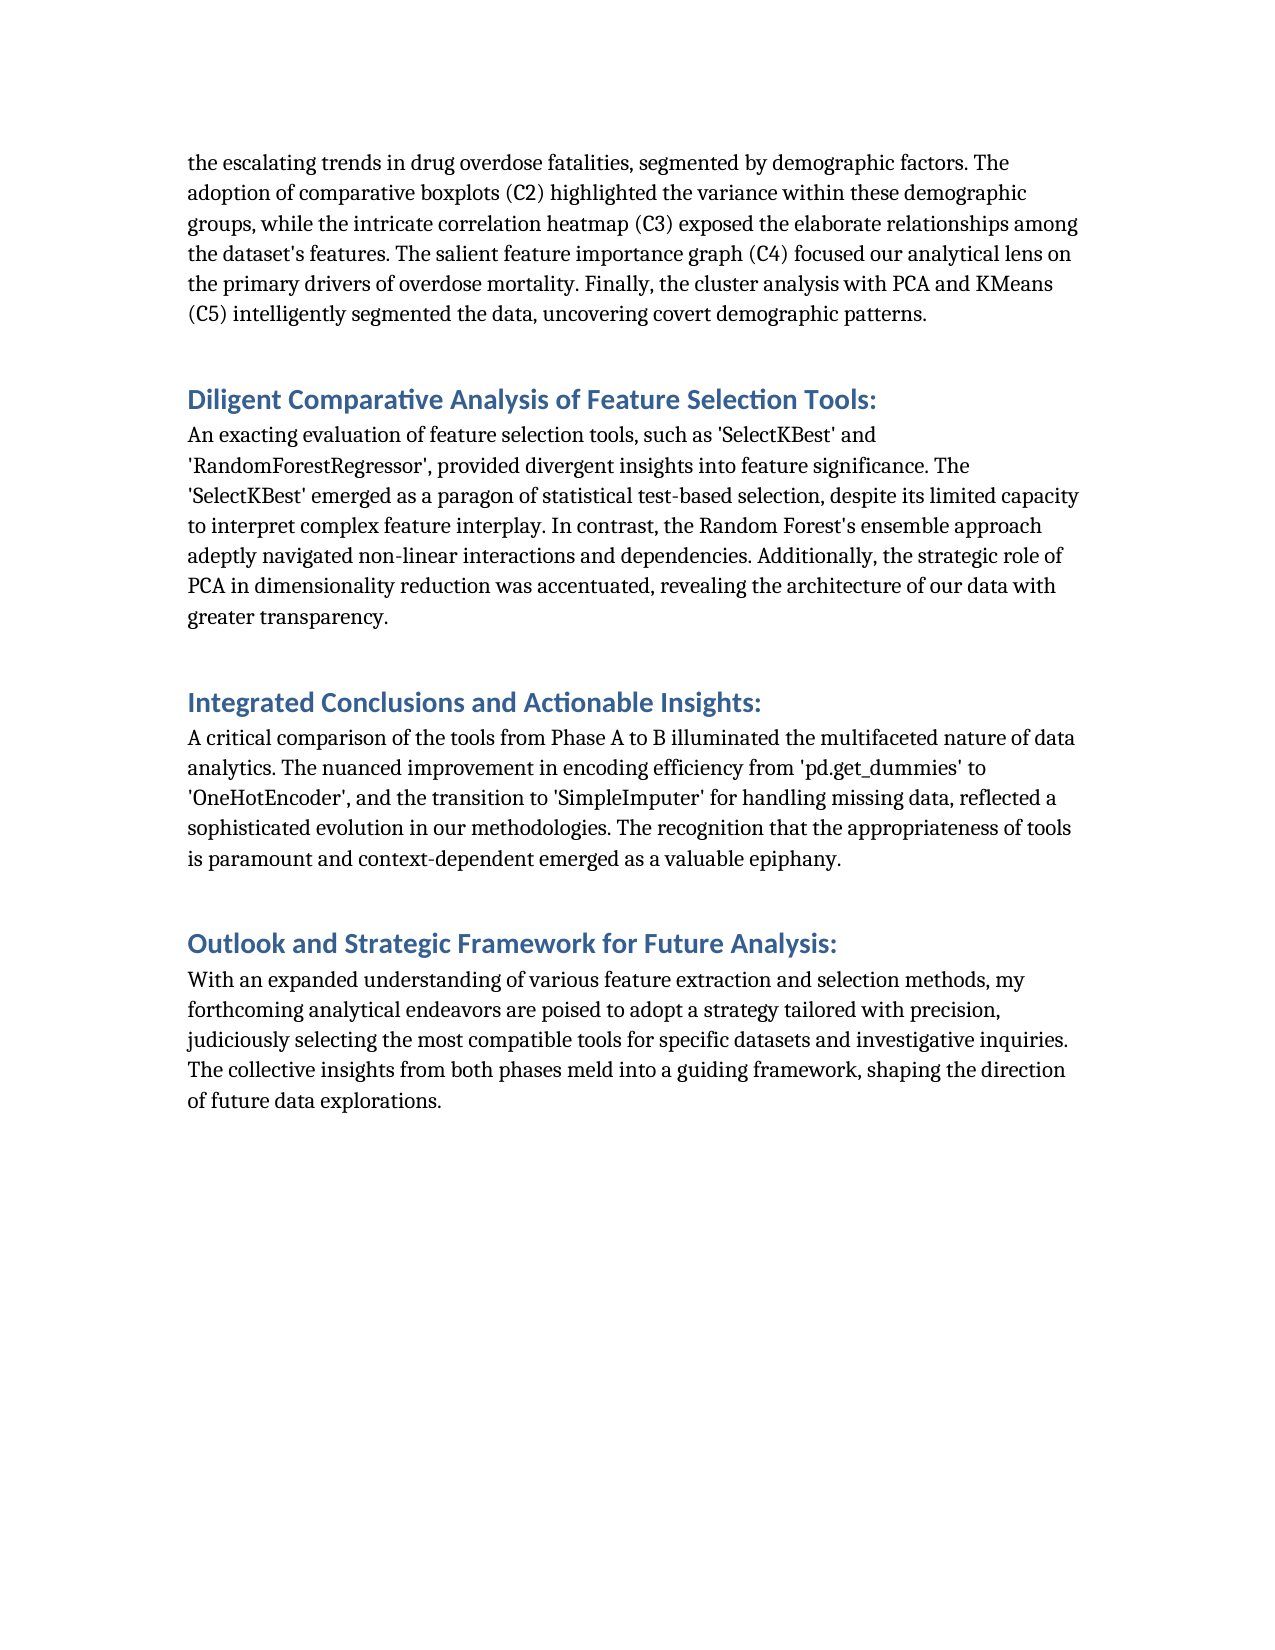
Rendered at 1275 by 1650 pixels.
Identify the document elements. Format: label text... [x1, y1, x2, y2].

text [187, 150, 1087, 327]
text With an expanded understanding of various feature extraction and selection methods, my forthcoming analytical endeavors are poised to adopt a strategy tailored with precision, judiciously selecting the most compatible tools for specific datasets and investigative inquiries. The collective insights from both phases meld into a guiding framework, shaping the direction of future data explorations. [187, 967, 1087, 1114]
text A critical comparison of the tools from Phase A to B illuminated the multifaceted nature of data analytics. The nuanced improvement in encoding efficiency from 'pd.get_dummies' to 'OneHotEncoder', and the transition to 'SimpleImputer' for handling missing data, reflected a sophisticated evolution in our methodologies. The recognition that the appropriateness of tools is paramount and context-dependent emerged as a valuable epiphany. [187, 724, 1087, 872]
subtitle Diligent Comparative Analysis of Feature Selection Tools: [187, 381, 1087, 417]
subtitle Outlook and Strategic Framework for Future Analysis: [187, 926, 1087, 961]
subtitle Integrated Conclusions and Actionable Insights: [187, 684, 1087, 719]
text An exacting evaluation of feature selection tools, such as 'SelectKBest' and 'RandomForestRegressor', provided divergent insights into feature significance. The 'SelectKBest' emerged as a paragon of statistical test-based selection, despite its limited capacity to interpret complex feature interplay. In contrast, the Random Forest's ensemble approach adeptly navigated non-linear interactions and dependencies. Additionally, the strategic role of PCA in dimensionality reduction was accentuated, revealing the architecture of our data with greater transparency. [187, 422, 1087, 630]
